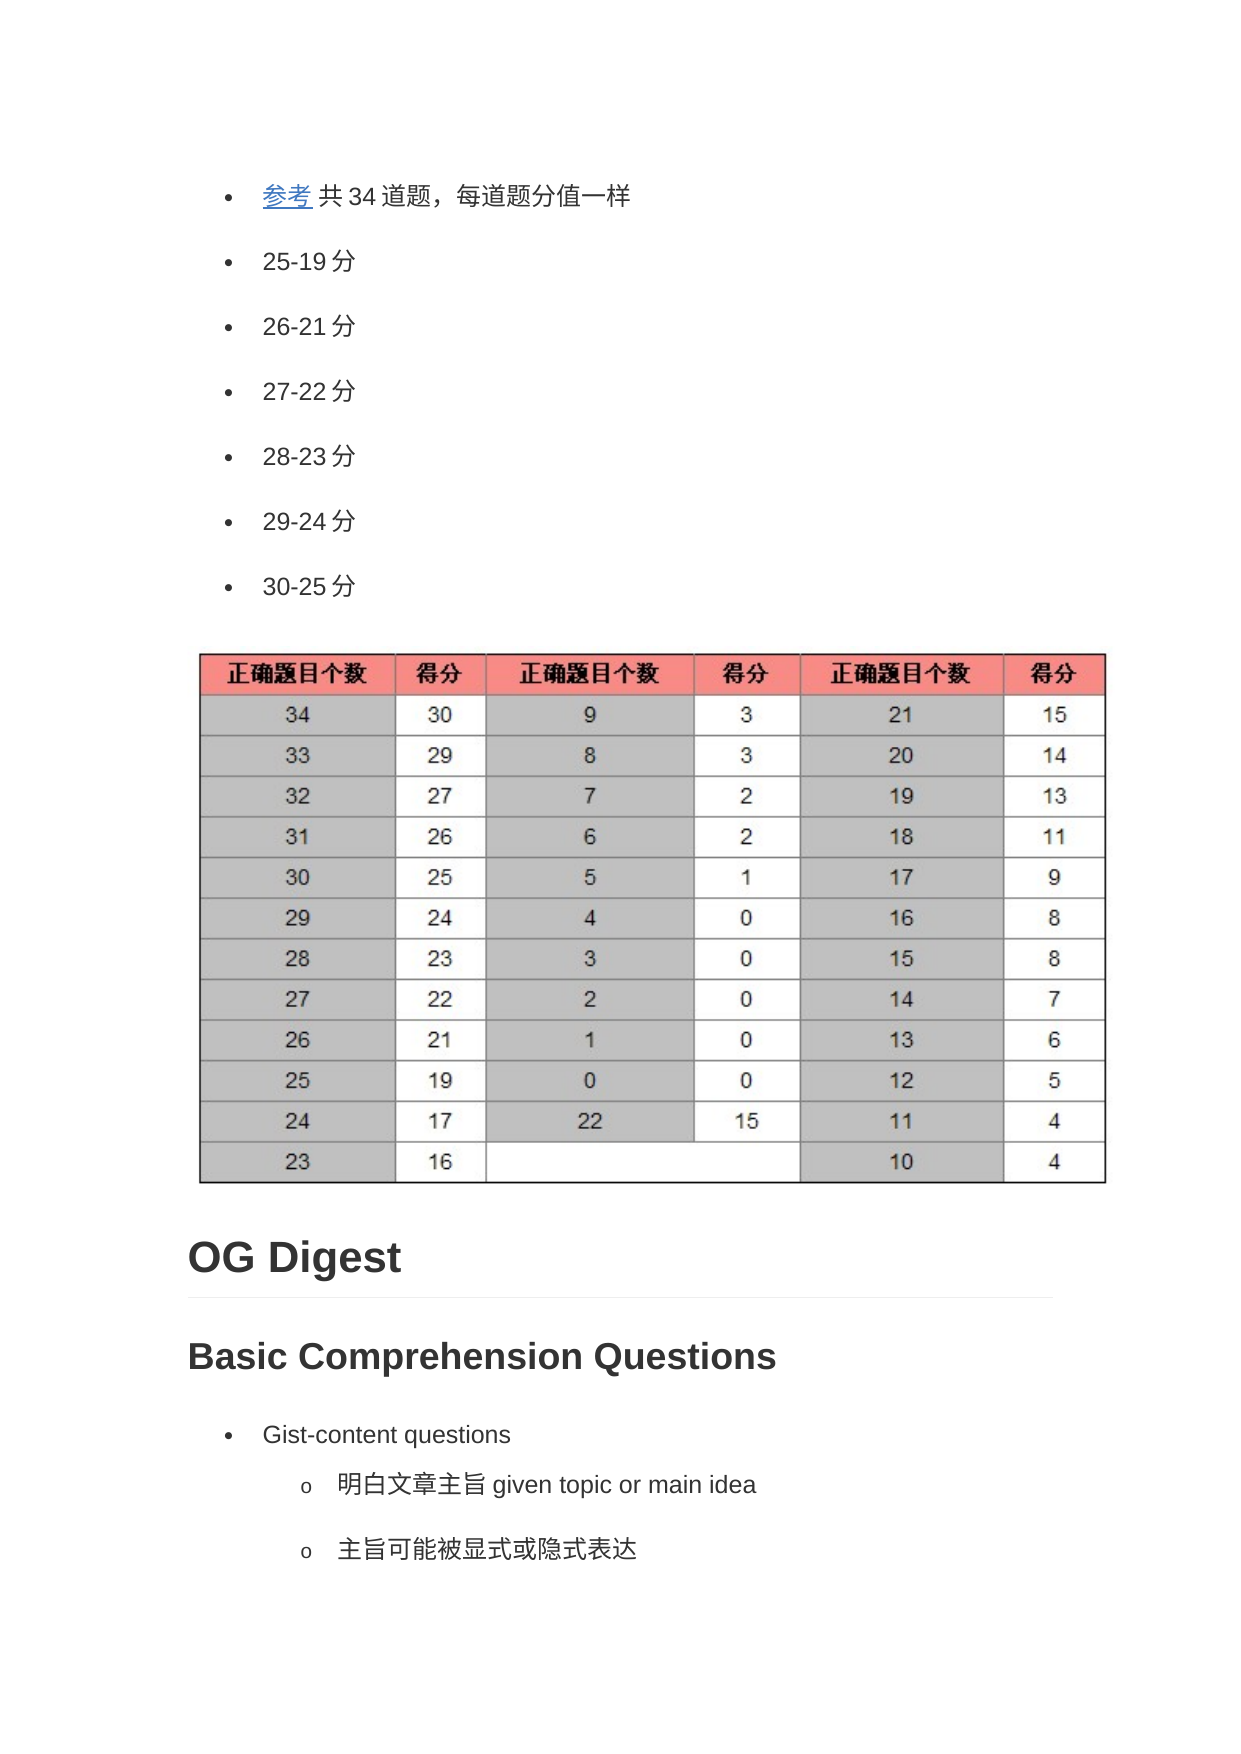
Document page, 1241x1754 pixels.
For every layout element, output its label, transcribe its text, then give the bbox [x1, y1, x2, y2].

list 27-22分 [225, 357, 1053, 422]
list 28-23分 [225, 422, 1053, 487]
text OG Digest [187, 1224, 1053, 1298]
list 明白文章主旨given topic or main idea [300, 1450, 1053, 1515]
list 29-24分 [225, 487, 1053, 552]
list 26-21分 [225, 292, 1053, 357]
list Gist-content questions [225, 1418, 1053, 1450]
list 主旨可能被显式或隐式表达 [300, 1515, 1053, 1580]
list 参考 共34道题，每道题分值一样 [225, 162, 1053, 227]
text Basic Comprehension Questions [187, 1323, 1053, 1388]
list 25-19分 [225, 227, 1053, 292]
picture [187, 646, 1122, 1193]
list 30-25分 [225, 552, 1053, 617]
